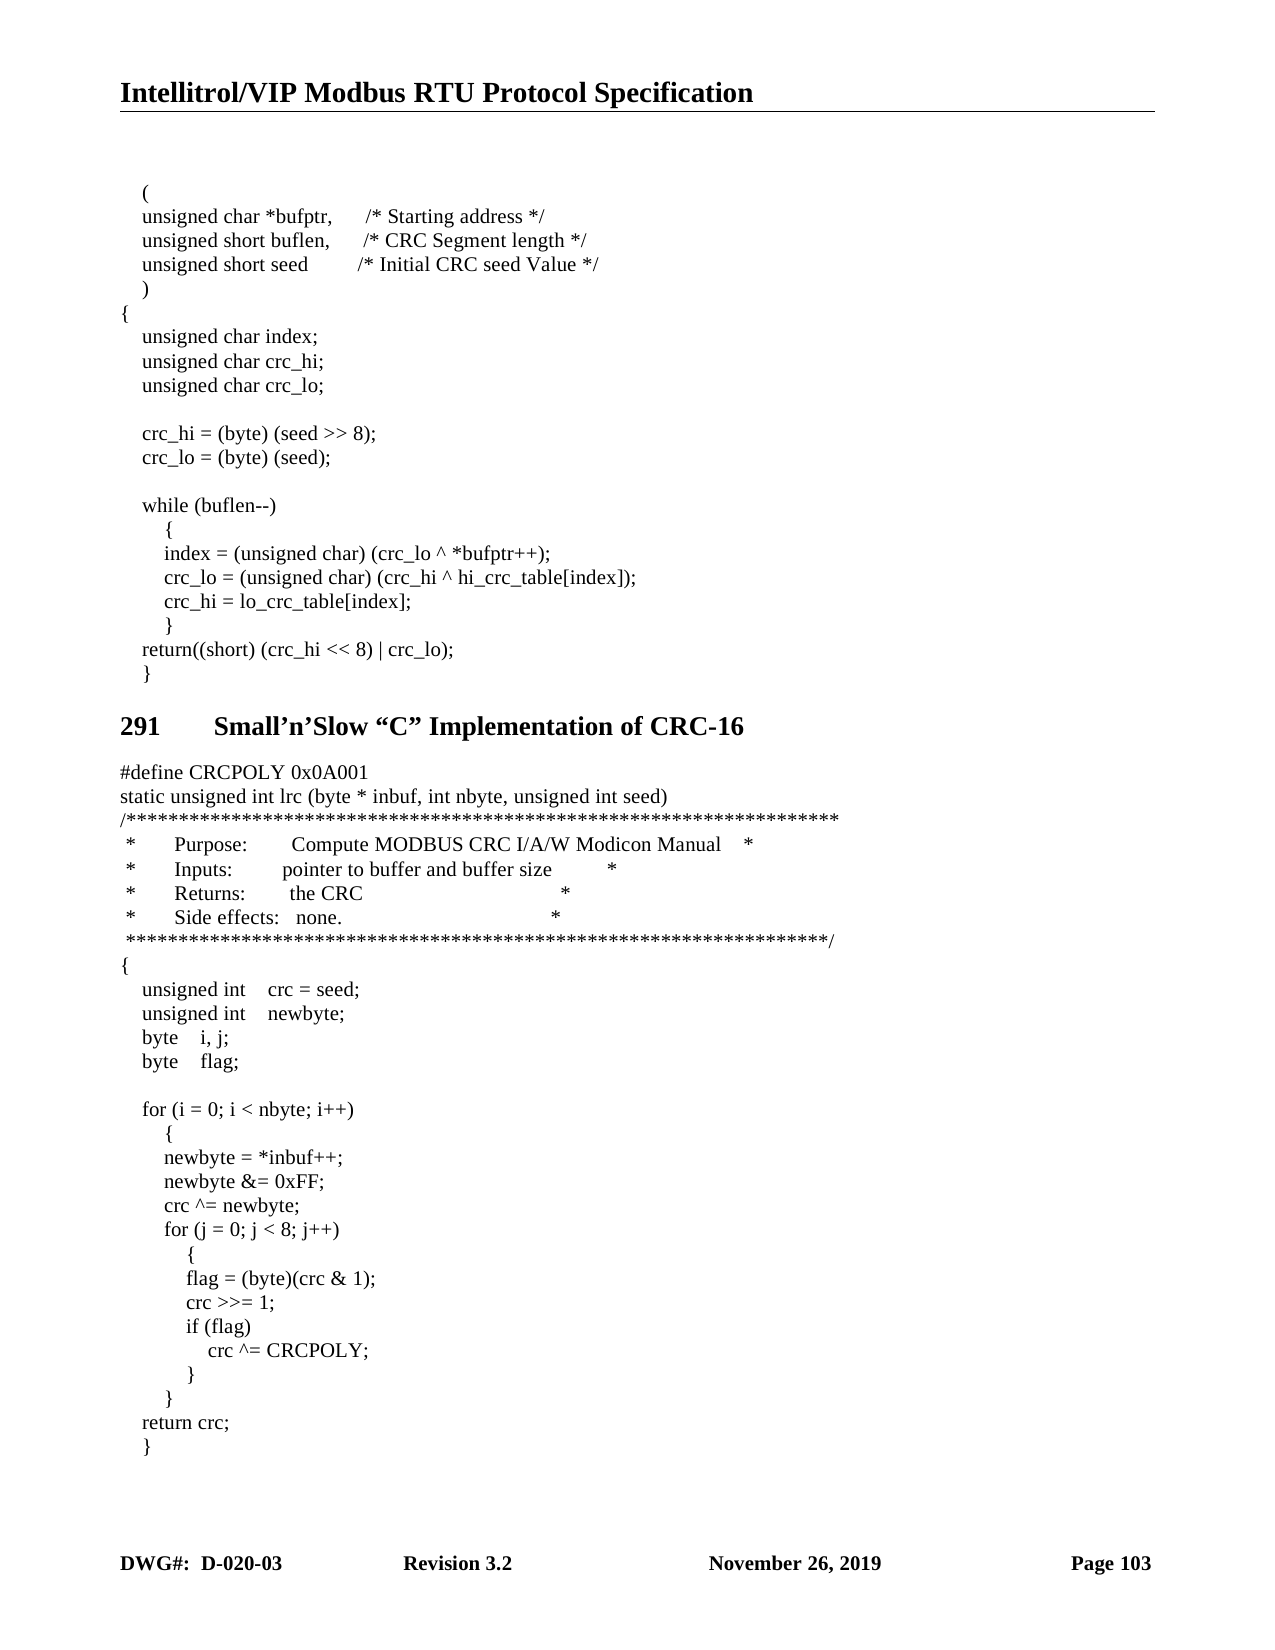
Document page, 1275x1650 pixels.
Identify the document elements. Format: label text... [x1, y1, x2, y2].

text /******************************************************************** [120, 808, 1155, 832]
text crc_hi = (byte) (seed >> 8); [120, 421, 1155, 445]
text { [120, 953, 1155, 977]
text { [120, 517, 1155, 541]
text if (flag) [120, 1313, 1155, 1338]
text * Side effects: none. * [120, 904, 1155, 928]
text { [120, 300, 1155, 324]
text unsigned int crc = seed; [120, 977, 1155, 1001]
text byte flag; [120, 1049, 1155, 1073]
text index = (unsigned char) (crc_lo ^ *bufptr++); [120, 541, 1155, 565]
text for (j = 0; j < 8; j++) [120, 1217, 1155, 1241]
text ( [120, 180, 1155, 204]
text unsigned char crc_hi; [120, 348, 1155, 372]
text } [120, 1434, 1155, 1458]
text * Returns: the CRC * [120, 880, 1155, 904]
text { [120, 1241, 1155, 1265]
text crc ^= CRCPOLY; [120, 1338, 1155, 1362]
text while (buflen--) [120, 493, 1155, 517]
text #define CRCPOLY 0x0A001 [120, 760, 1155, 784]
text crc_lo = (unsigned char) (crc_hi ^ hi_crc_table[index]); [120, 565, 1155, 589]
text crc_lo = (byte) (seed); [120, 445, 1155, 469]
text for (i = 0; i < nbyte; i++) [120, 1097, 1155, 1121]
text unsigned char index; [120, 324, 1155, 348]
text return crc; [120, 1410, 1155, 1434]
text } [120, 1362, 1155, 1386]
text unsigned short buflen, /* CRC Segment length */ [120, 228, 1155, 252]
text * Purpose: Compute MODBUS CRC I/A/W Modicon Manual * [120, 832, 1155, 856]
text { [120, 1121, 1155, 1145]
text unsigned int newbyte; [120, 1001, 1155, 1025]
text *******************************************************************/ [120, 928, 1155, 953]
text newbyte = *inbuf++; [120, 1145, 1155, 1169]
text ) [120, 276, 1155, 300]
text unsigned short seed /* Initial CRC seed Value */ [120, 252, 1155, 276]
text unsigned char *bufptr, /* Starting address */ [120, 204, 1155, 228]
text } [120, 1386, 1155, 1410]
text unsigned char crc_lo; [120, 372, 1155, 397]
text crc >>= 1; [120, 1289, 1155, 1313]
text newbyte &= 0xFF; [120, 1169, 1155, 1193]
text crc_hi = lo_crc_table[index]; [120, 589, 1155, 613]
text } [120, 661, 1155, 685]
text flag = (byte)(crc & 1); [120, 1265, 1155, 1289]
text return((short) (crc_hi << 8) | crc_lo); [120, 637, 1155, 661]
text } [120, 613, 1155, 637]
text crc ^= newbyte; [120, 1193, 1155, 1217]
text static unsigned int lrc (byte * inbuf, int nbyte, unsigned int seed) [120, 784, 1155, 808]
text * Inputs: pointer to buffer and buffer size * [120, 856, 1155, 880]
text byte i, j; [120, 1025, 1155, 1049]
subtitle Small’n’Slow “C” Implementation of CRC-16 [120, 710, 1155, 741]
